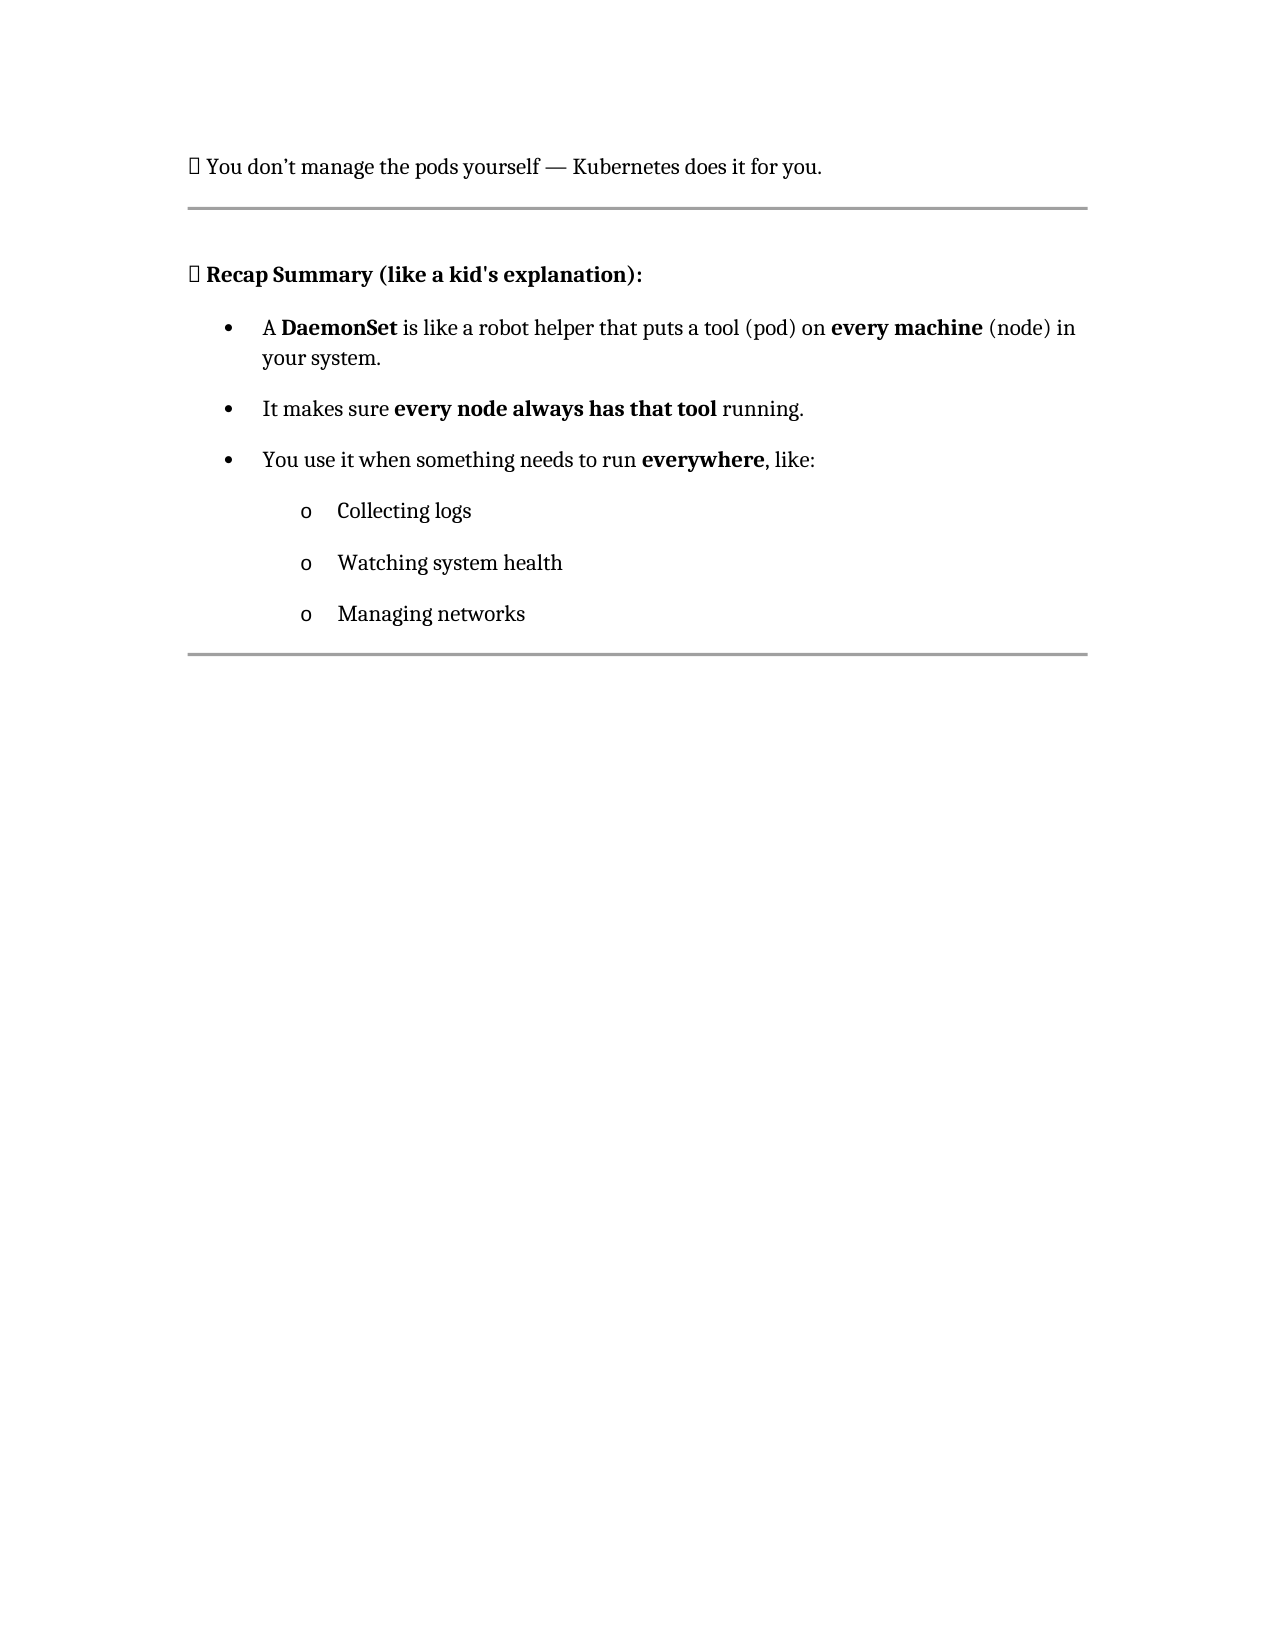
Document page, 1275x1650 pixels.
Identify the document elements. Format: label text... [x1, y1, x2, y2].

list You use it when something needs to run everywhere, like: [225, 447, 1087, 473]
list Watching system health [300, 549, 1087, 576]
list It makes sure every node always has that tool running. [225, 396, 1087, 422]
text 💡 You don’t manage the pods yourself — Kubernetes does it for you. [187, 150, 1087, 181]
list Managing networks [300, 601, 1087, 628]
text 🔁 Recap Summary (like a kid's explanation): [187, 258, 1087, 289]
list A DaemonSet is like a robot helper that puts a tool (pod) on every machine (node) in your system. [225, 314, 1087, 371]
list Collecting logs [300, 498, 1087, 525]
